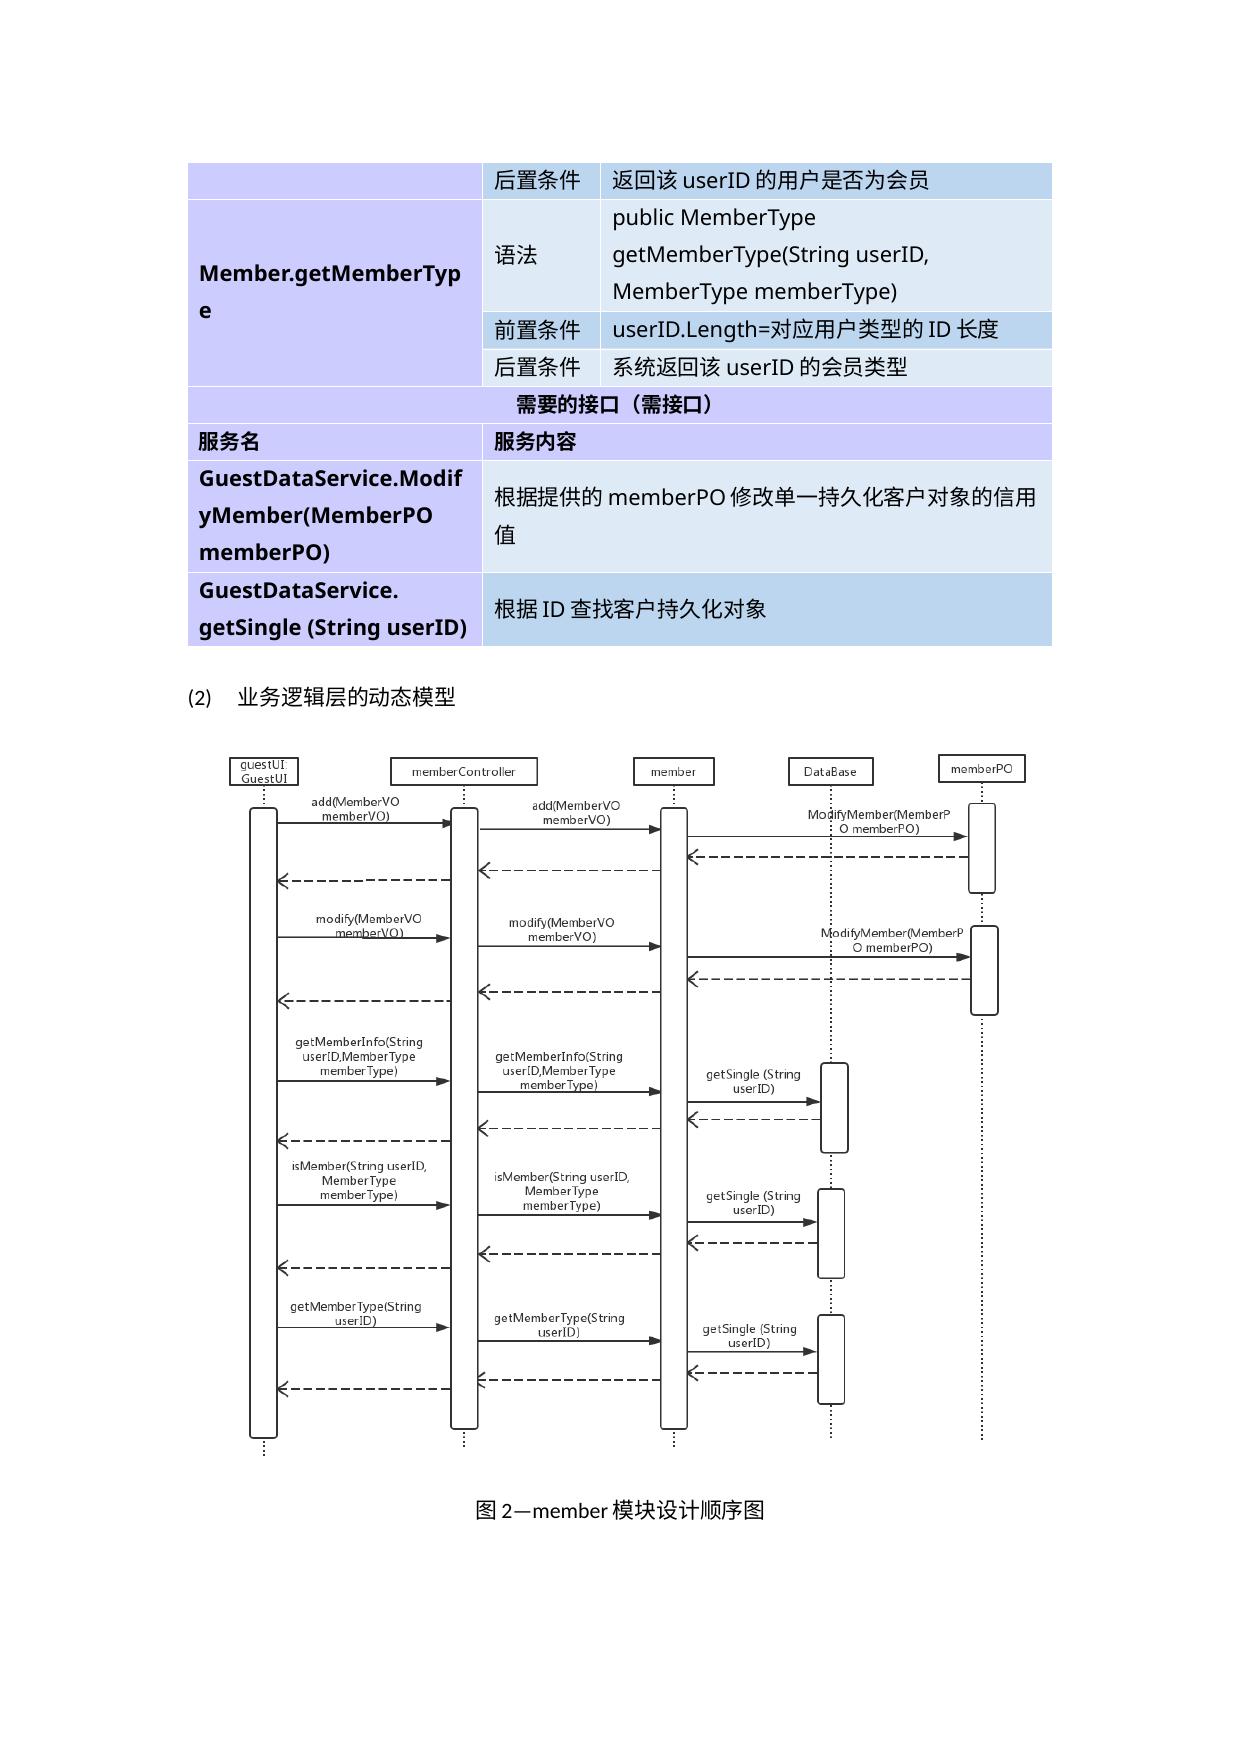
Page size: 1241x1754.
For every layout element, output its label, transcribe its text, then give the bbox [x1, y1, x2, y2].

table_cell 服务内容 [483, 424, 1052, 460]
picture [187, 712, 1053, 1486]
table_cell 语法 [483, 200, 600, 311]
table_cell 后置条件 [483, 163, 600, 199]
table_cell 后置条件 [483, 350, 600, 386]
table_cell 返回该userID的用户是否为会员 [601, 163, 1052, 199]
table_cell 需要的接口（需接口） [188, 387, 1052, 423]
table_cell userID.Length=对应用户类型的ID长度 [601, 312, 1052, 348]
table_cell 根据ID查找客户持久化对象 [483, 573, 1052, 646]
table_cell public MemberType getMemberType(String userID, MemberType memberType) [601, 200, 1052, 311]
table_cell 系统返回该userID的会员类型 [601, 350, 1052, 386]
table_cell Member.getMemberType [188, 200, 482, 386]
list 业务逻辑层的动态模型 [187, 680, 1053, 712]
table_cell 根据提供的memberPO修改单一持久化客户对象的信用值 [483, 461, 1052, 572]
text 图2—member模块设计顺序图 [187, 1492, 1053, 1525]
table_cell GuestDataService. getSingle (String userID) [188, 573, 482, 646]
table_cell 前置条件 [483, 312, 600, 348]
table_cell 服务名 [188, 424, 482, 460]
table_cell GuestDataService.ModifyMember(MemberPO memberPO) [188, 461, 482, 572]
